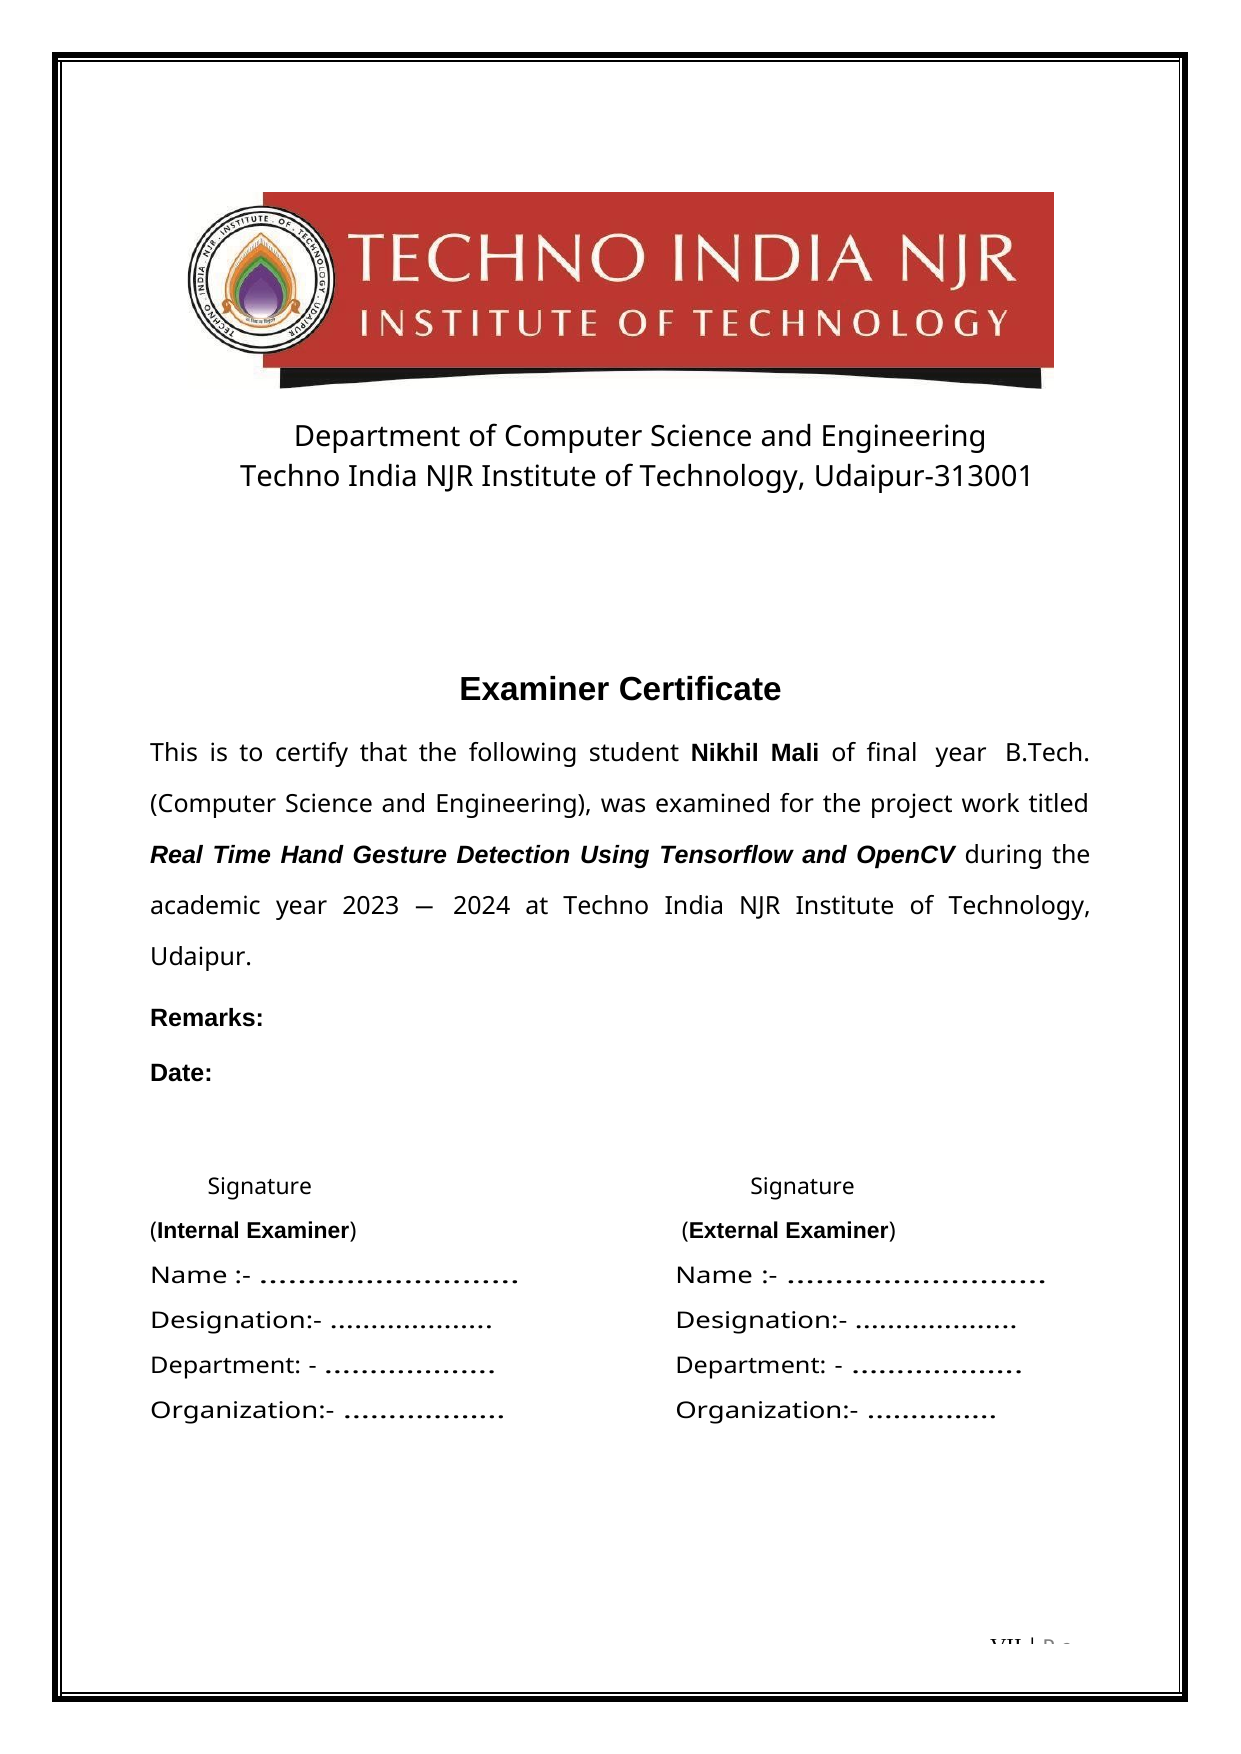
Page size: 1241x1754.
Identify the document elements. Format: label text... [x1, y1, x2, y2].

text Date: [150, 1058, 1123, 1087]
text (Internal Examiner) (External Examiner) [150, 1214, 1123, 1246]
text Name :- ……………………… Name :- ……………………… [150, 1259, 1123, 1291]
text Department: - ………………. Department: - ………………. [150, 1349, 1123, 1380]
subtitle Remarks: [150, 1003, 1123, 1031]
subtitle Examiner Certificate [390, 669, 850, 707]
text Organization:- ……………… Organization:- …………… [150, 1394, 1123, 1425]
text Department of Computer Science and Engineering Techno India NJR Institute of Technology, Udaipur-313001 [240, 416, 1041, 495]
text Designation:- ……………….. Designation:- ……………….. [150, 1304, 1123, 1336]
text This is to certify that the following student Nikhil Mali of final year B.Tech. (Computer Science and Engineering), was examined for the project work titled Real Time Hand Gesture Detection Using Tensorflow and OpenCV during the academic year 2023 – 2024 at Techno India NJR Institute of Technology, Udaipur. [150, 734, 1091, 972]
text Signature Signature [207, 1170, 1123, 1201]
picture [187, 192, 1054, 389]
